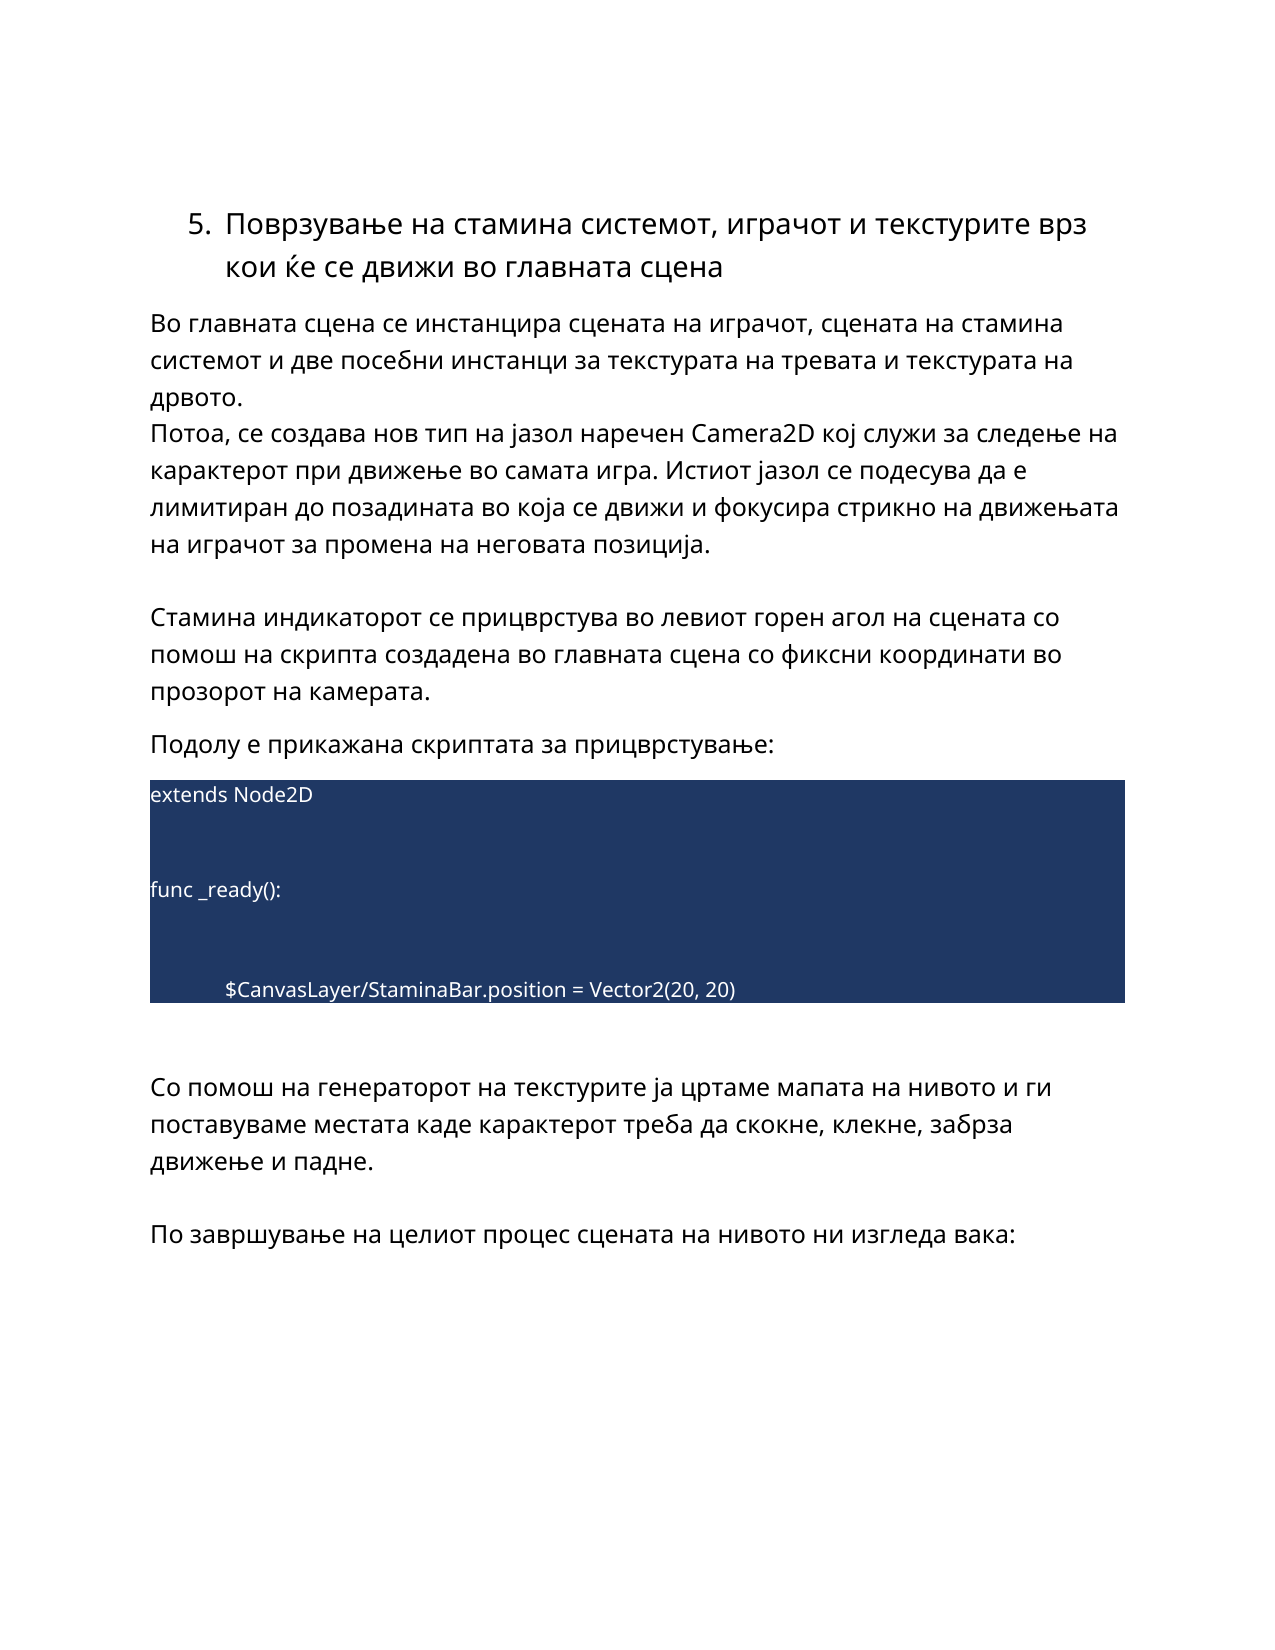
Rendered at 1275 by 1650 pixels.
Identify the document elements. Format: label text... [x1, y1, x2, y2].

text extends Node2D [150, 780, 1125, 809]
list Поврзување на стамина системот, играчот и текстурите врз кои ќе се движи во главната сцена [187, 203, 1125, 286]
text Во главната сцена се инстанцира сцената на играчот, сцената на стамина системот и две посебни инстанци за текстурата на тревата и текстурата на дрвото. Потоа, се создава нов тип на јазол наречен Camera2D кој служи за следење на карактерот при движење во самата игра. Истиот јазол се подесува да е лимитиран до позадината во која се движи и фокусира стрикно на движењата на играчот за промена на неговата позиција. Стамина индикаторот се прицврстува во левиот горен агол на сцената со помош на скрипта создадена во главната сцена со фиксни координати во прозорот на камерата. [150, 306, 1125, 707]
text Со помош на генераторот на текстурите ја цртаме мапата на нивото и ги поставуваме местата каде карактерот треба да скокне, клекне, забрза движење и падне. По завршување на целиот процес сцената на нивото ни изгледа вака: [150, 1070, 1125, 1251]
text $CanvasLayer/StaminaBar.position = Vector2(20, 20) [150, 975, 1125, 1003]
text Подолу е прикажана скриптата за прицврстување: [150, 727, 1125, 761]
text func _ready(): [150, 875, 1125, 903]
